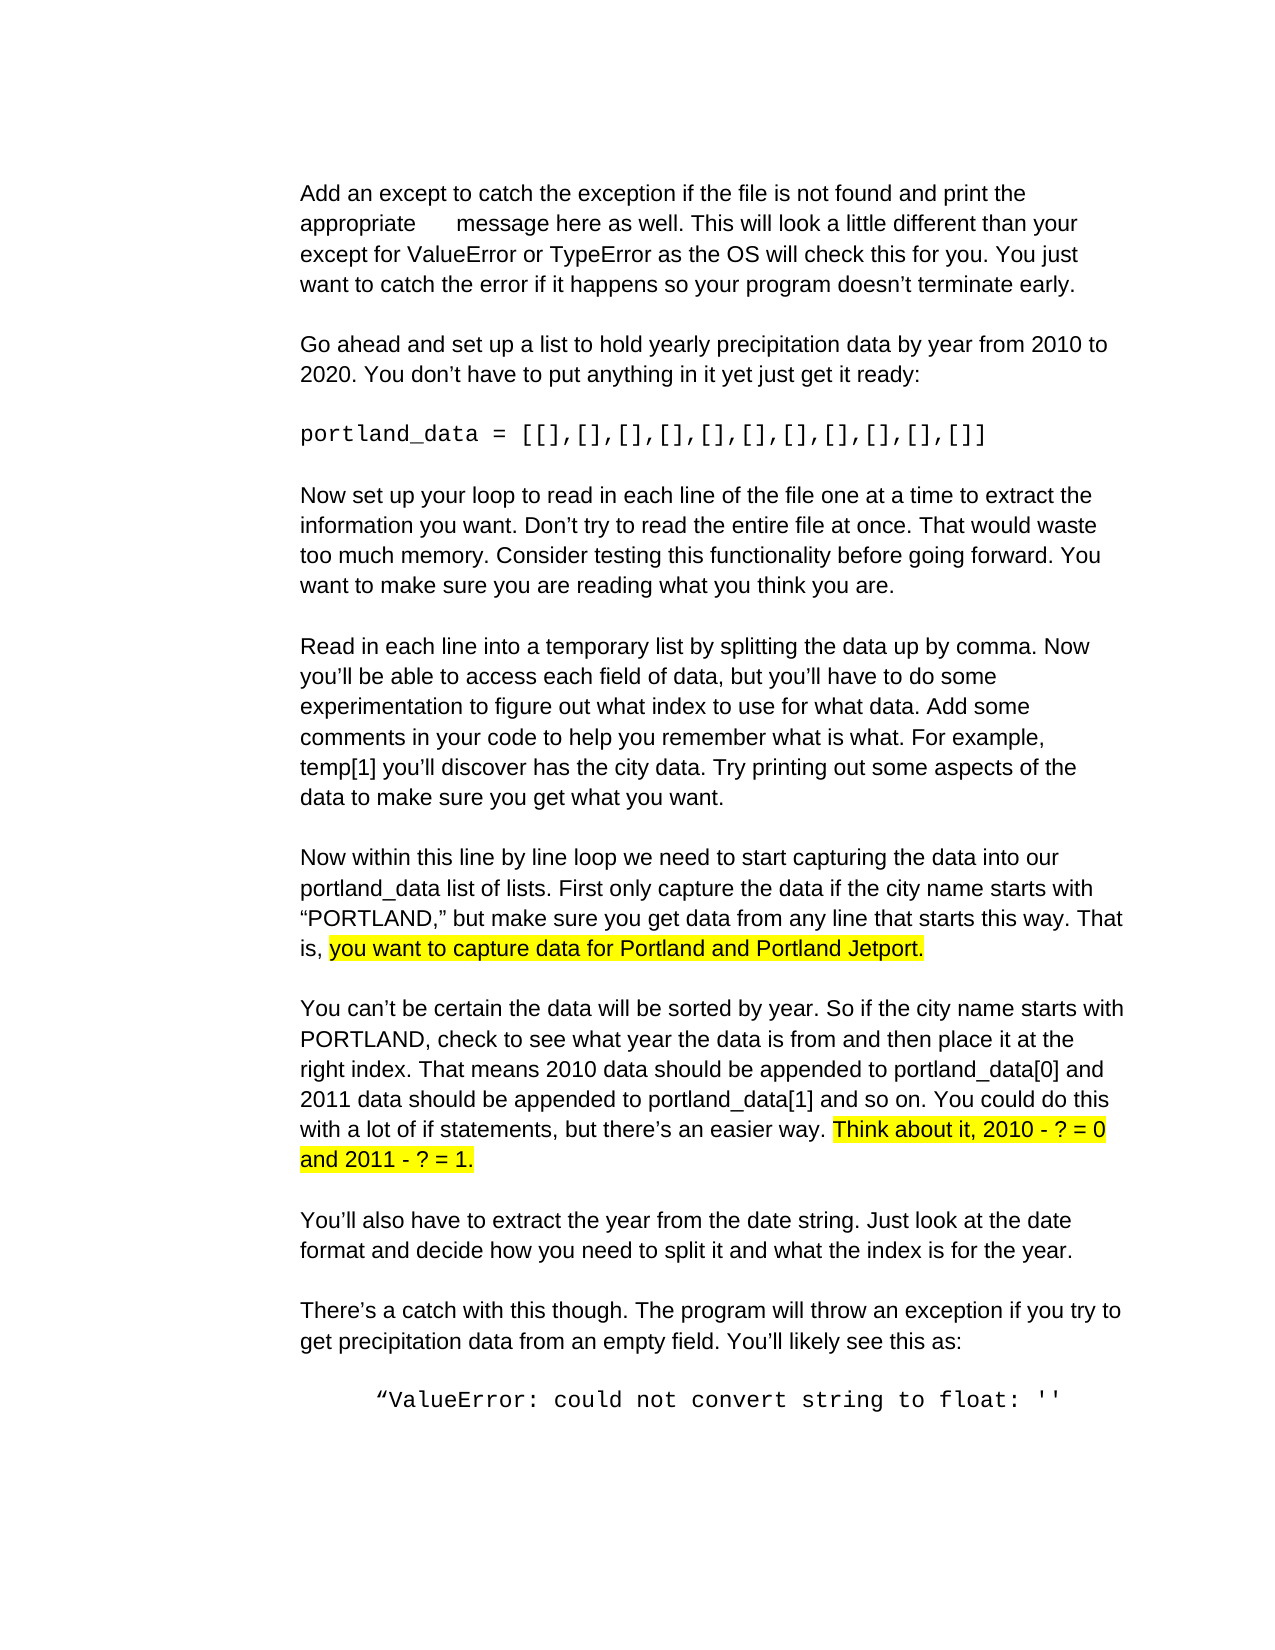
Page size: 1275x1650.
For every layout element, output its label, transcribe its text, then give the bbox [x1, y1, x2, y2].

text Read in each line into a temporary list by splitting the data up by comma. Now you’ll be able to access each field of data, but you’ll have to do some experimentation to figure out what index to use for what data. Add some comments in your code to help you remember what is what. For example, temp[1] you’ll discover has the city data. Try printing out some aspects of the data to make sure you get what you want. [300, 633, 1125, 810]
text “ValueError: could not convert string to float: '' [300, 1388, 1125, 1414]
text There’s a catch with this though. The program will throw an exception if you try to get precipitation data from an empty field. You’ll likely see this as: [300, 1297, 1125, 1354]
text portland_data = [[],[],[],[],[],[],[],[],[],[],[]] [300, 422, 1125, 448]
text Now set up your loop to read in each line of the file one at a time to extract the information you want. Don’t try to read the entire file at once. That would waste too much memory. Consider testing this functionality before going forward. You want to make sure you are reading what you think you are. [300, 482, 1125, 599]
text Now within this line by line loop we need to start capturing the data into our portland_data list of lists. First only capture the data if the city name starts with “PORTLAND,” but make sure you get data from any line that starts this way. That is, you want to capture data for Portland and Portland Jetport. [300, 844, 1125, 961]
text Add an except to catch the exception if the file is not found and print the appropriate message here as well. This will look a little different than your except for ValueError or TypeError as the OS will check this for you. You just want to catch the error if it happens so your program doesn’t terminate early. [300, 180, 1125, 297]
text You can’t be certain the data will be sorted by year. So if the city name starts with PORTLAND, check to see what year the data is from and then place it at the right index. That means 2010 data should be appended to portland_data[0] and 2011 data should be appended to portland_data[1] and so on. You could do this with a lot of if statements, but there’s an easier way. Think about it, 2010 - ? = 0 and 2011 - ? = 1. [300, 995, 1125, 1173]
text Go ahead and set up a list to hold yearly precipitation data by year from 2010 to 2020. You don’t have to put anything in it yet just get it ready: [300, 331, 1125, 388]
text You’ll also have to extract the year from the date string. Just look at the date format and decide how you need to split it and what the index is for the year. [300, 1207, 1125, 1263]
